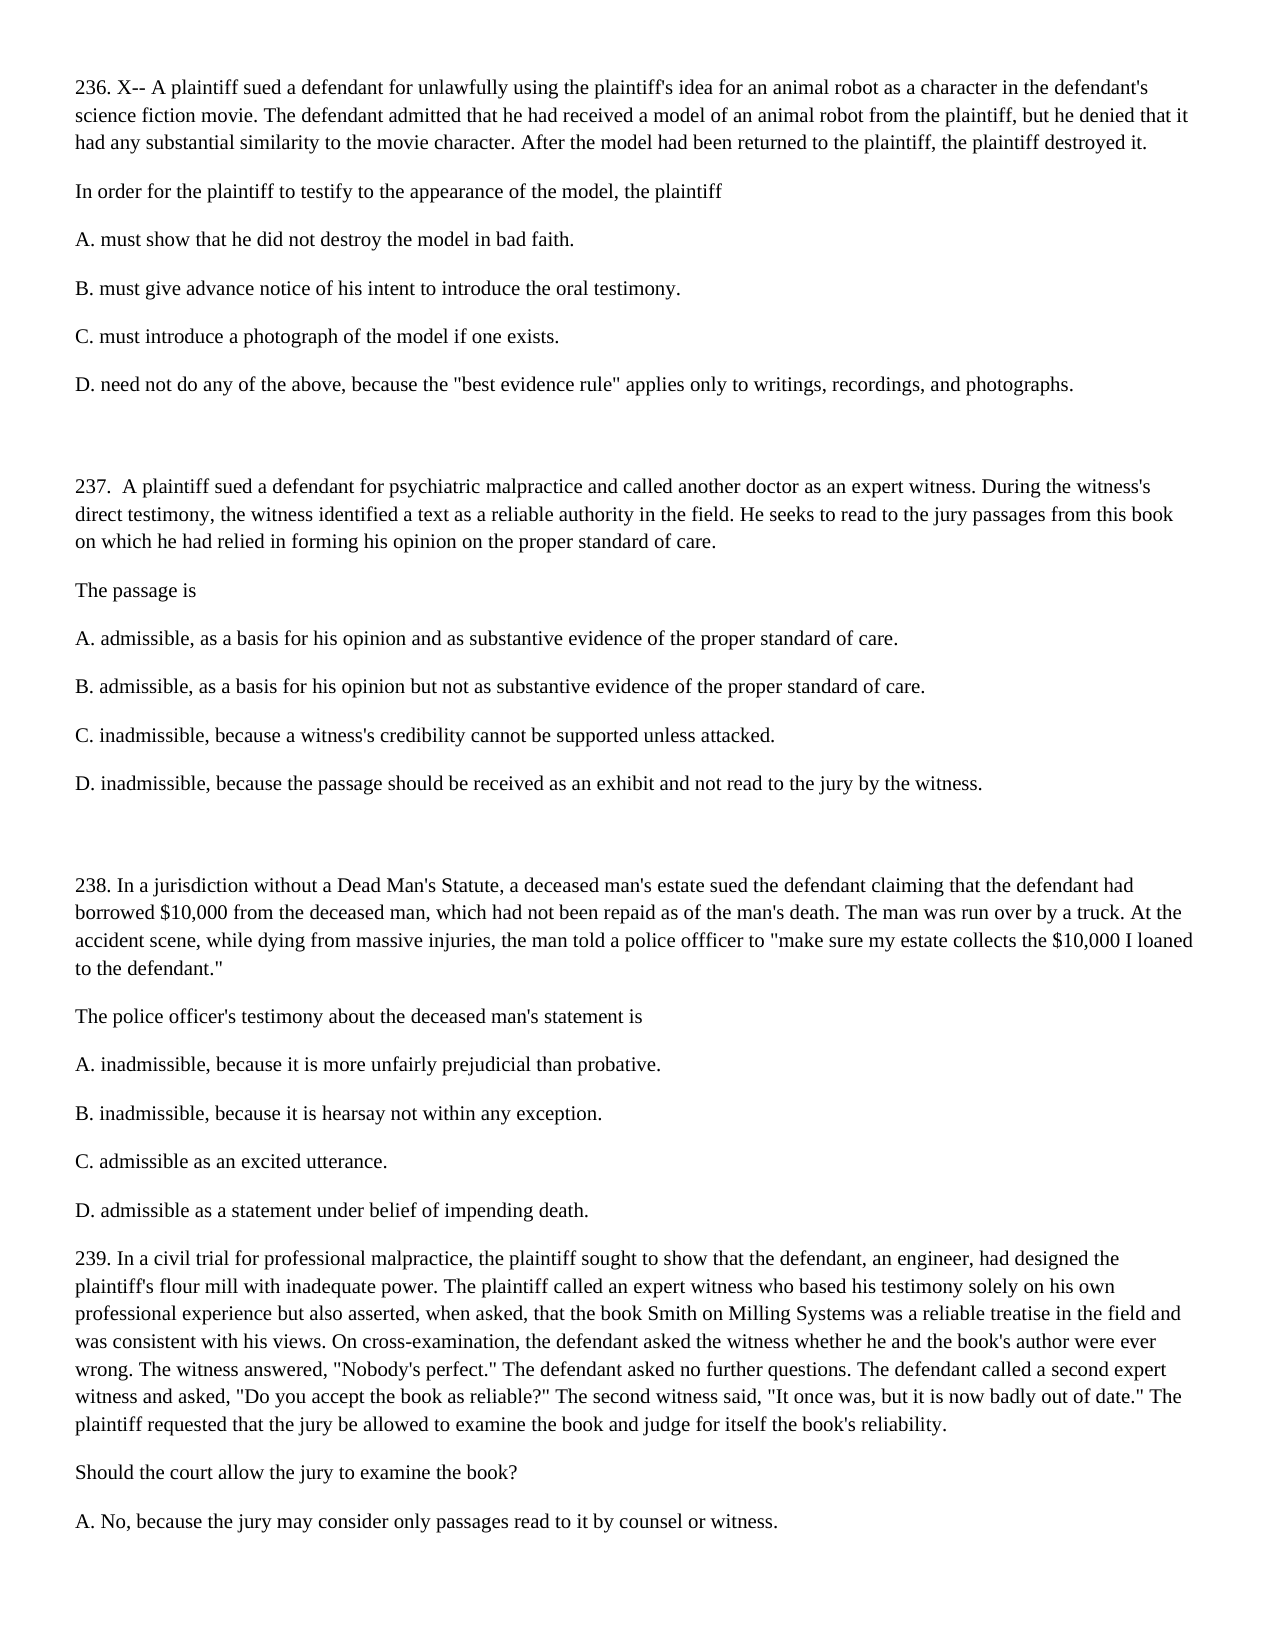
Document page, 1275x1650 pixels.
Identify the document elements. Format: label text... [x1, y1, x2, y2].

text A. inadmissible, because it is more unfairly prejudicial than probative. [75, 1052, 1200, 1076]
text C. inadmissible, because a witness's credibility cannot be supported unless attacked. [75, 723, 1200, 747]
text 239. In a civil trial for professional malpractice, the plaintiff sought to show that the defendant, an engineer, had designed the plaintiff's flour mill with inadequate power. The plaintiff called an expert witness who based his testimony solely on his own professional experience but also asserted, when asked, that the book Smith on Milling Systems was a reliable treatise in the field and was consistent with his views. On cross-examination, the defendant asked the witness whether he and the book's author were ever wrong. The witness answered, "Nobody's perfect." The defendant asked no further questions. The defendant called a second expert witness and asked, "Do you accept the book as reliable?" The second witness said, "It once was, but it is now badly out of date." The plaintiff requested that the jury be allowed to examine the book and judge for itself the book's reliability. [75, 1246, 1200, 1436]
text 237. A plaintiff sued a defendant for psychiatric malpractice and called another doctor as an expert witness. During the witness's direct testimony, the witness identified a text as a reliable authority in the field. He seeks to read to the jury passages from this book on which he had relied in forming his opinion on the proper standard of care. [75, 474, 1200, 553]
text The police officer's testimony about the deceased man's statement is [75, 1004, 1200, 1028]
text A. must show that he did not destroy the model in bad faith. [75, 227, 1200, 251]
text B. must give advance notice of his intent to introduce the oral testimony. [75, 276, 1200, 299]
text 238. In a jurisdiction without a Dead Man's Statute, a deceased man's estate sued the defendant claiming that the defendant had borrowed $10,000 from the deceased man, which had not been repaid as of the man's death. The man was run over by a truck. At the accident scene, while dying from massive injuries, the man told a police offficer to "make sure my estate collects the $10,000 I loaned to the defendant." [75, 873, 1200, 979]
text The passage is [75, 577, 1200, 602]
text C. admissible as an excited utterance. [75, 1149, 1200, 1173]
text A. No, because the jury may consider only passages read to it by counsel or witness. [75, 1509, 1200, 1533]
text D. need not do any of the above, because the "best evidence rule" applies only to writings, recordings, and photographs. [75, 372, 1200, 396]
text In order for the plaintiff to testify to the appearance of the model, the plaintiff [75, 179, 1200, 203]
text C. must introduce a photograph of the model if one exists. [75, 324, 1200, 348]
text B. admissible, as a basis for his opinion but not as substantive evidence of the proper standard of care. [75, 674, 1200, 698]
text Should the court allow the jury to examine the book? [75, 1460, 1200, 1484]
text A. admissible, as a basis for his opinion and as substantive evidence of the proper standard of care. [75, 626, 1200, 650]
text D. inadmissible, because the passage should be received as an exhibit and not read to the jury by the witness. [75, 771, 1200, 795]
text 236. X-- A plaintiff sued a defendant for unlawfully using the plaintiff's idea for an animal robot as a character in the defendant's science fiction movie. The defendant admitted that he had received a model of an animal robot from the plaintiff, but he denied that it had any substantial similarity to the movie character. After the model had been returned to the plaintiff, the plaintiff destroyed it. [75, 75, 1200, 154]
text D. admissible as a statement under belief of impending death. [75, 1198, 1200, 1222]
text B. inadmissible, because it is hearsay not within any exception. [75, 1101, 1200, 1125]
